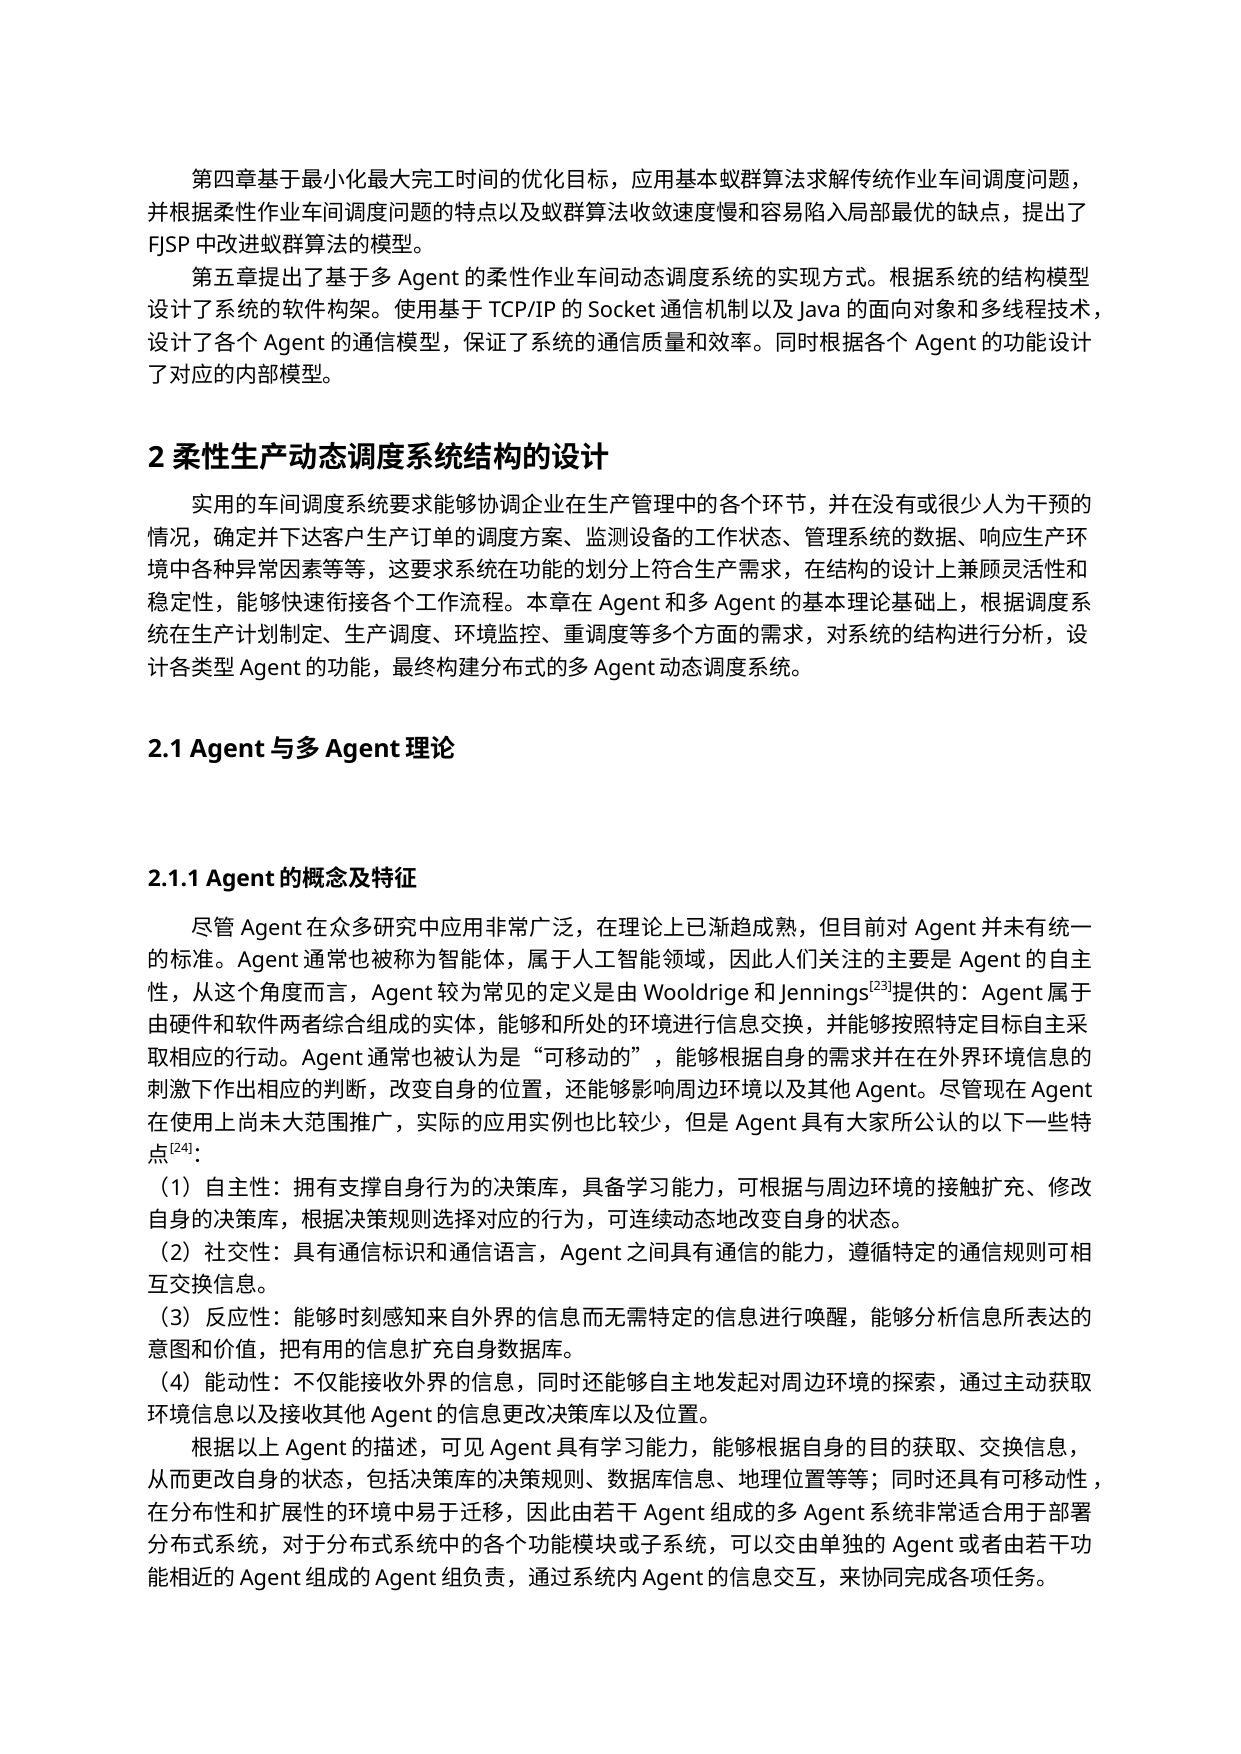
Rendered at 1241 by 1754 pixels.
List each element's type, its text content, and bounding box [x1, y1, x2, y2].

text 第五章提出了基于多Agent的柔性作业车间动态调度系统的实现方式。根据系统的结构模型设计了系统的软件构架。使用基于TCP/IP的Socket通信机制以及Java的面向对象和多线程技术，设计了各个Agent的通信模型，保证了系统的通信质量和效率。同时根据各个Agent的功能设计了对应的内部模型。 [148, 259, 1092, 389]
text （1）自主性：拥有支撑自身行为的决策库，具备学习能力，可根据与周边环境的接触扩充、修改自身的决策库，根据决策规则选择对应的行为，可连续动态地改变自身的状态。 [148, 1169, 1092, 1234]
text （2）社交性：具有通信标识和通信语言，Agent之间具有通信的能力，遵循特定的通信规则可相互交换信息。 [148, 1234, 1092, 1299]
text 2 柔性生产动态调度系统结构的设计 [148, 422, 1092, 487]
text 根据以上Agent的描述，可见Agent具有学习能力，能够根据自身的目的获取、交换信息，从而更改自身的状态，包括决策库的决策规则、数据库信息、地理位置等等；同时还具有可移动性，在分布性和扩展性的环境中易于迁移，因此由若干Agent组成的多Agent系统非常适合用于部署分布式系统，对于分布式系统中的各个功能模块或子系统，可以交由单独的Agent或者由若干功能相近的Agent组成的Agent组负责，通过系统内Agent的信息交互，来协同完成各项任务。 [148, 1429, 1092, 1592]
text （4）能动性：不仅能接收外界的信息，同时还能够自主地发起对周边环境的探索，通过主动获取环境信息以及接收其他Agent的信息更改决策库以及位置。 [148, 1364, 1092, 1429]
text 第四章基于最小化最大完工时间的优化目标，应用基本蚁群算法求解传统作业车间调度问题，并根据柔性作业车间调度问题的特点以及蚁群算法收敛速度慢和容易陷入局部最优的缺点，提出了FJSP中改进蚁群算法的模型。 [148, 162, 1092, 259]
text 尽管Agent在众多研究中应用非常广泛，在理论上已渐趋成熟，但目前对Agent并未有统一的标准。Agent通常也被称为智能体，属于人工智能领域，因此人们关注的主要是Agent的自主性，从这个角度而言，Agent较为常见的定义是由Wooldrige和Jennings[23]提供的：Agent属于由硬件和软件两者综合组成的实体，能够和所处的环境进行信息交换，并能够按照特定目标自主采取相应的行动。Agent通常也被认为是“可移动的”，能够根据自身的需求并在在外界环境信息的刺激下作出相应的判断，改变自身的位置，还能够影响周边环境以及其他Agent。尽管现在Agent在使用上尚未大范围推广，实际的应用实例也比较少，但是Agent具有大家所公认的以下一些特点[24]： [148, 909, 1092, 1169]
text 实用的车间调度系统要求能够协调企业在生产管理中的各个环节，并在没有或很少人为干预的情况，确定并下达客户生产订单的调度方案、监测设备的工作状态、管理系统的数据、响应生产环境中各种异常因素等等，这要求系统在功能的划分上符合生产需求，在结构的设计上兼顾灵活性和稳定性，能够快速衔接各个工作流程。本章在Agent和多Agent的基本理论基础上，根据调度系统在生产计划制定、生产调度、环境监控、重调度等多个方面的需求，对系统的结构进行分析，设计各类型Agent的功能，最终构建分布式的多Agent动态调度系统。 [148, 487, 1092, 682]
text 2.1.1 Agent的概念及特征 [148, 844, 1092, 909]
text （3）反应性：能够时刻感知来自外界的信息而无需特定的信息进行唤醒，能够分析信息所表达的意图和价值，把有用的信息扩充自身数据库。 [148, 1299, 1092, 1364]
text 2.1 Agent与多Agent理论 [148, 714, 1092, 779]
